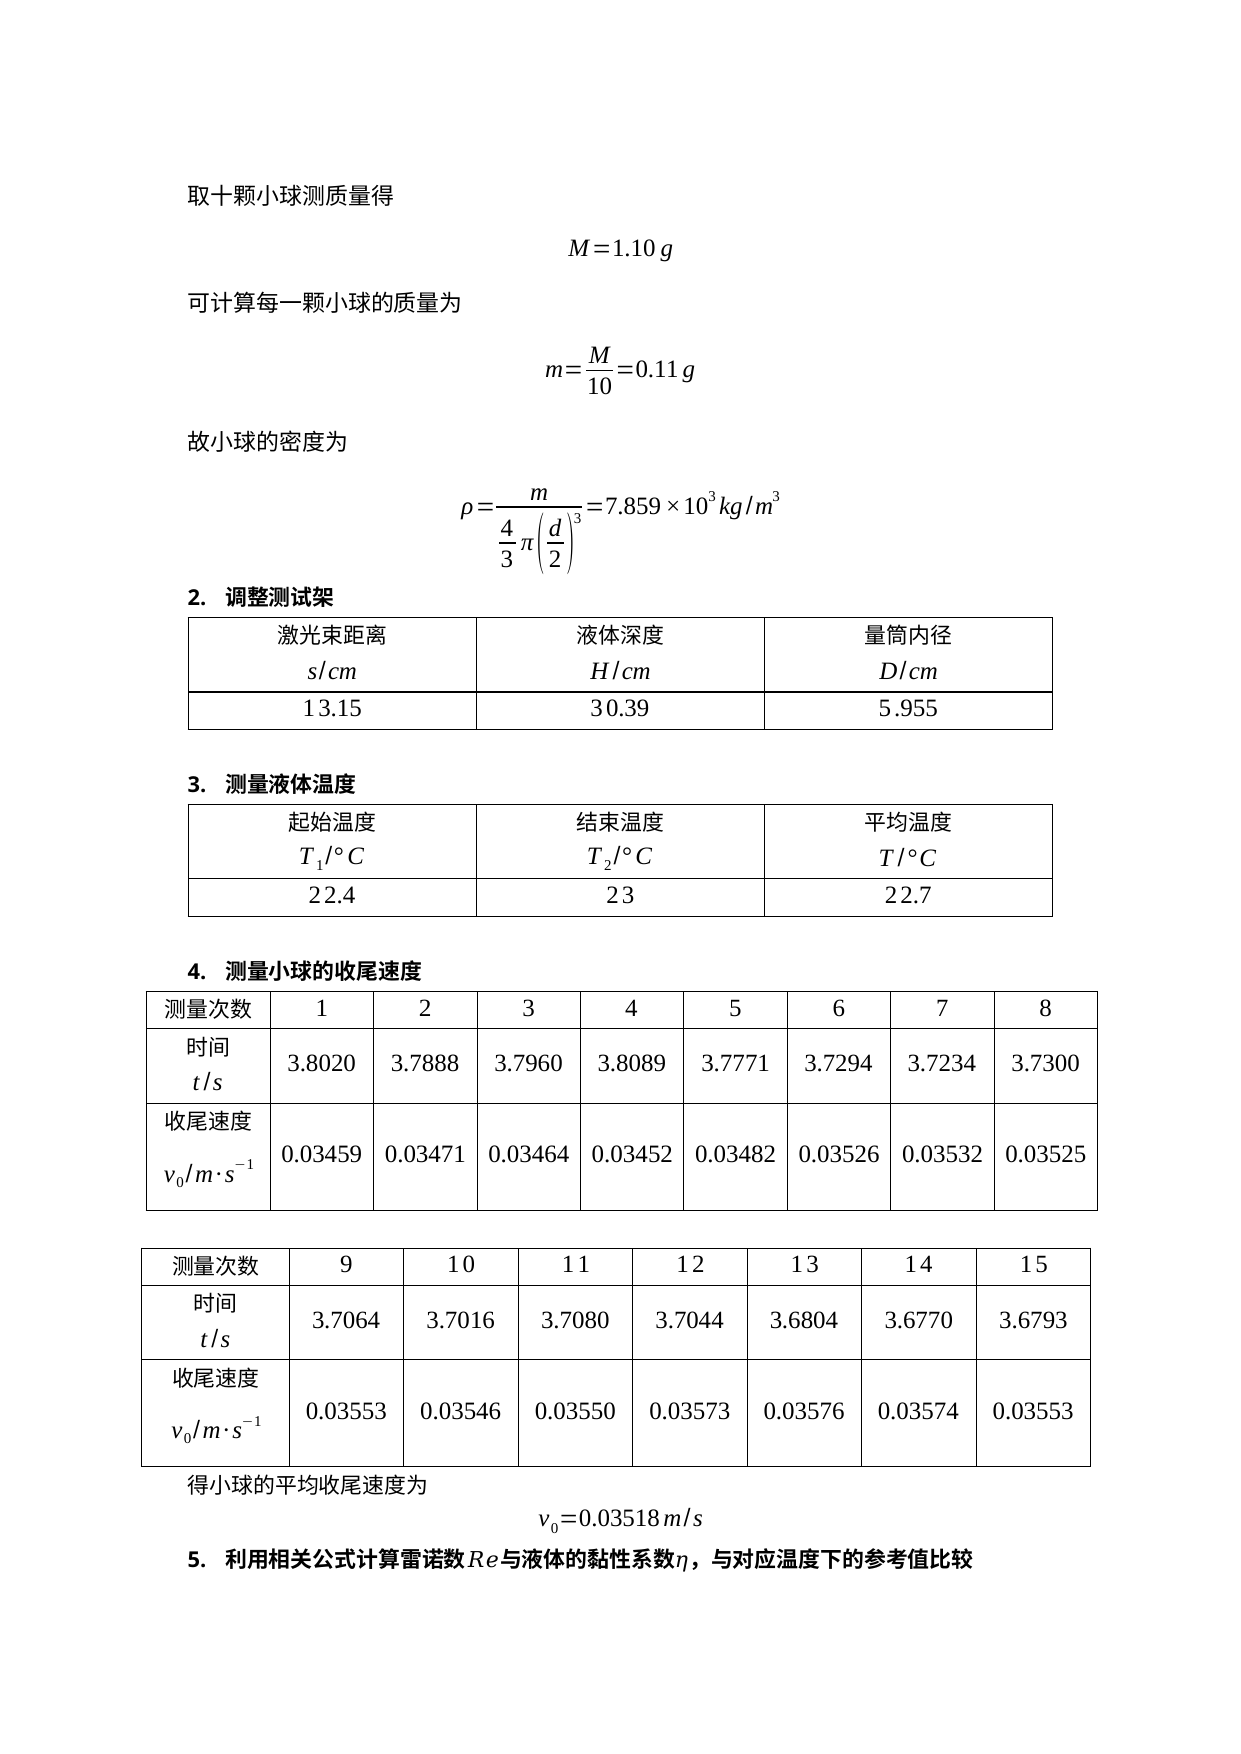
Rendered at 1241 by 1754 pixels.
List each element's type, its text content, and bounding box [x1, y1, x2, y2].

table_cell [862, 1286, 976, 1359]
table_header 测量次数 [147, 992, 270, 1028]
table_header 激光束距离 [189, 618, 476, 691]
table_cell [862, 1360, 976, 1466]
table_header [633, 1249, 747, 1285]
table_header [581, 992, 683, 1028]
table_cell [684, 1104, 787, 1209]
table_cell [788, 1104, 890, 1209]
table_header [748, 1249, 861, 1285]
table_header 测量次数 [142, 1249, 289, 1285]
table_cell [633, 1360, 747, 1466]
table_cell [748, 1360, 861, 1466]
table_header 结束温度 [477, 805, 764, 878]
table_cell 收尾速度 [147, 1104, 270, 1209]
table_cell [581, 1104, 683, 1209]
list 调整测试架 [187, 580, 1053, 612]
table_cell [189, 693, 476, 729]
table_cell [404, 1286, 518, 1359]
table_header [290, 1249, 403, 1285]
text 得小球的平均收尾速度为 [187, 1467, 1053, 1500]
table_header 起始温度 [189, 805, 476, 878]
list 利用相关公式计算雷诺数𝑅𝑒与液体的黏性系数𝜂，与对应温度下的参考值比较 [187, 1541, 1053, 1574]
table_header [788, 992, 890, 1028]
table_header 液体深度 [477, 618, 764, 691]
table_header [374, 992, 477, 1028]
text 可计算每一颗小球的质量为 [187, 269, 1053, 334]
table_cell 时间 [147, 1029, 270, 1102]
table_cell [374, 1029, 477, 1102]
table_cell [788, 1029, 890, 1102]
table_cell [891, 1029, 994, 1102]
table_cell [995, 1029, 1097, 1102]
table_cell [478, 1104, 580, 1209]
table_cell [189, 879, 476, 916]
table_cell [290, 1286, 403, 1359]
list 测量小球的收尾速度 [187, 953, 1053, 986]
table_cell [684, 1029, 787, 1102]
text 取十颗小球测质量得 [187, 162, 1053, 227]
table_cell [519, 1286, 632, 1359]
table_cell [478, 1029, 580, 1102]
table_cell [477, 879, 764, 916]
text 故小球的密度为 [187, 408, 1053, 473]
table_cell [477, 693, 764, 729]
table_cell [995, 1104, 1097, 1209]
table_header [478, 992, 580, 1028]
list 测量液体温度 [187, 767, 1053, 799]
table_header [271, 992, 373, 1028]
table_cell [977, 1360, 1090, 1466]
table_cell [748, 1286, 861, 1359]
table_cell [374, 1104, 477, 1209]
table_cell [271, 1104, 373, 1209]
table_header 量筒内径 [765, 618, 1052, 691]
table_cell [404, 1360, 518, 1466]
table_header [995, 992, 1097, 1028]
table_header [519, 1249, 632, 1285]
table_cell [891, 1104, 994, 1209]
table_cell [977, 1286, 1090, 1359]
table_header [977, 1249, 1090, 1285]
table_cell [290, 1360, 403, 1466]
table_cell [581, 1029, 683, 1102]
table_cell [519, 1360, 632, 1466]
table_header [862, 1249, 976, 1285]
table_cell 时间 [142, 1286, 289, 1359]
table_cell [633, 1286, 747, 1359]
table_header 平均温度 [765, 805, 1052, 878]
table_header [891, 992, 994, 1028]
table_header [684, 992, 787, 1028]
table_cell [765, 693, 1052, 729]
table_cell 收尾速度 [142, 1360, 289, 1466]
table_cell [271, 1029, 373, 1102]
table_header [404, 1249, 518, 1285]
table_cell [765, 879, 1052, 916]
